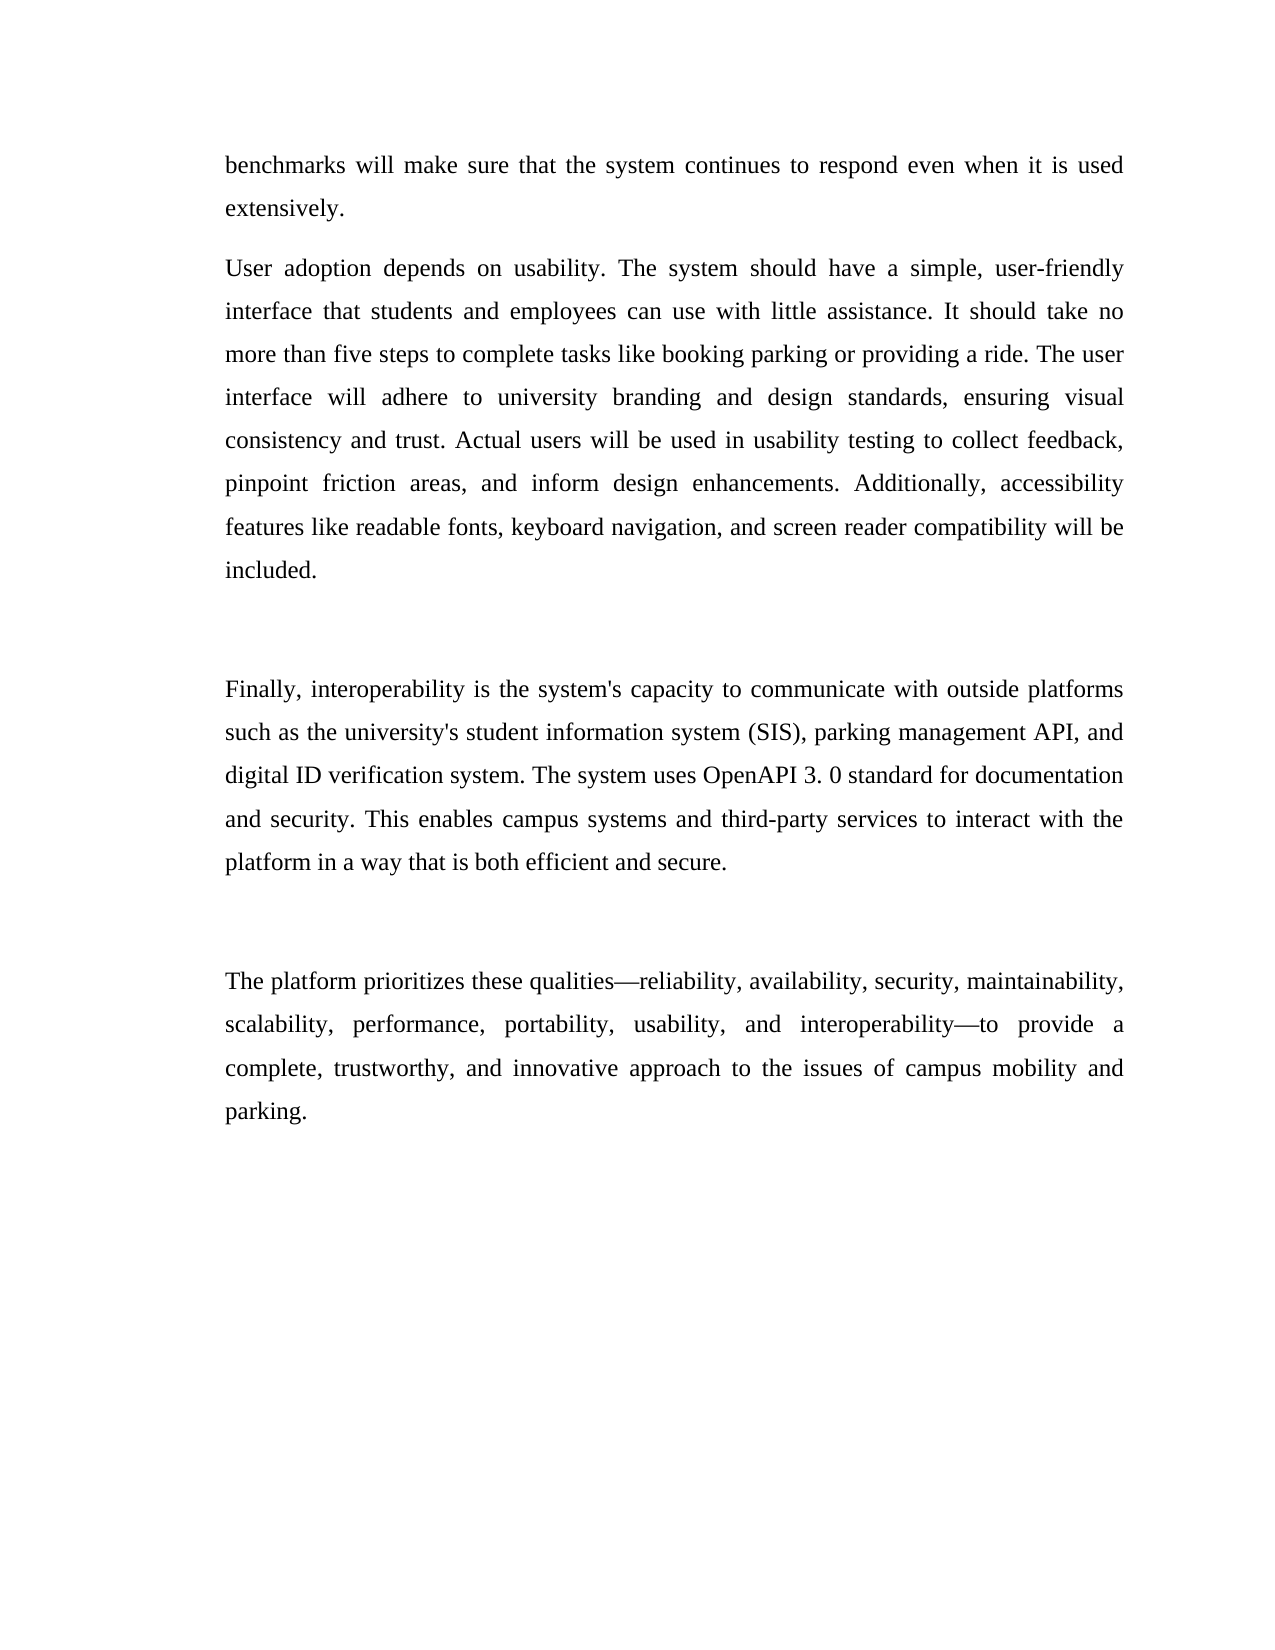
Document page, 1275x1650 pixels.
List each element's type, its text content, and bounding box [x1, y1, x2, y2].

text User adoption depends on usability. The system should have a simple, user-friendly interface that students and employees can use with little assistance. It should take no more than five steps to complete tasks like booking parking or providing a ride. The user interface will adhere to university branding and design standards, ensuring visual consistency and trust. Actual users will be used in usability testing to collect feedback, pinpoint friction areas, and inform design enhancements. Additionally, accessibility features like readable fonts, keyboard navigation, and screen reader compatibility will be included. [225, 253, 1125, 583]
text The platform prioritizes these qualities—reliability, availability, security, maintainability, scalability, performance, portability, usability, and interoperability—to provide a complete, trustworthy, and innovative approach to the issues of campus mobility and parking. [225, 966, 1125, 1124]
text Finally, interoperability is the system's capacity to communicate with outside platforms such as the university's student information system (SIS), parking management API, and digital ID verification system. The system uses OpenAPI 3. 0 standard for documentation and security. This enables campus systems and third-party services to interact with the platform in a way that is both efficient and secure. [225, 674, 1125, 876]
